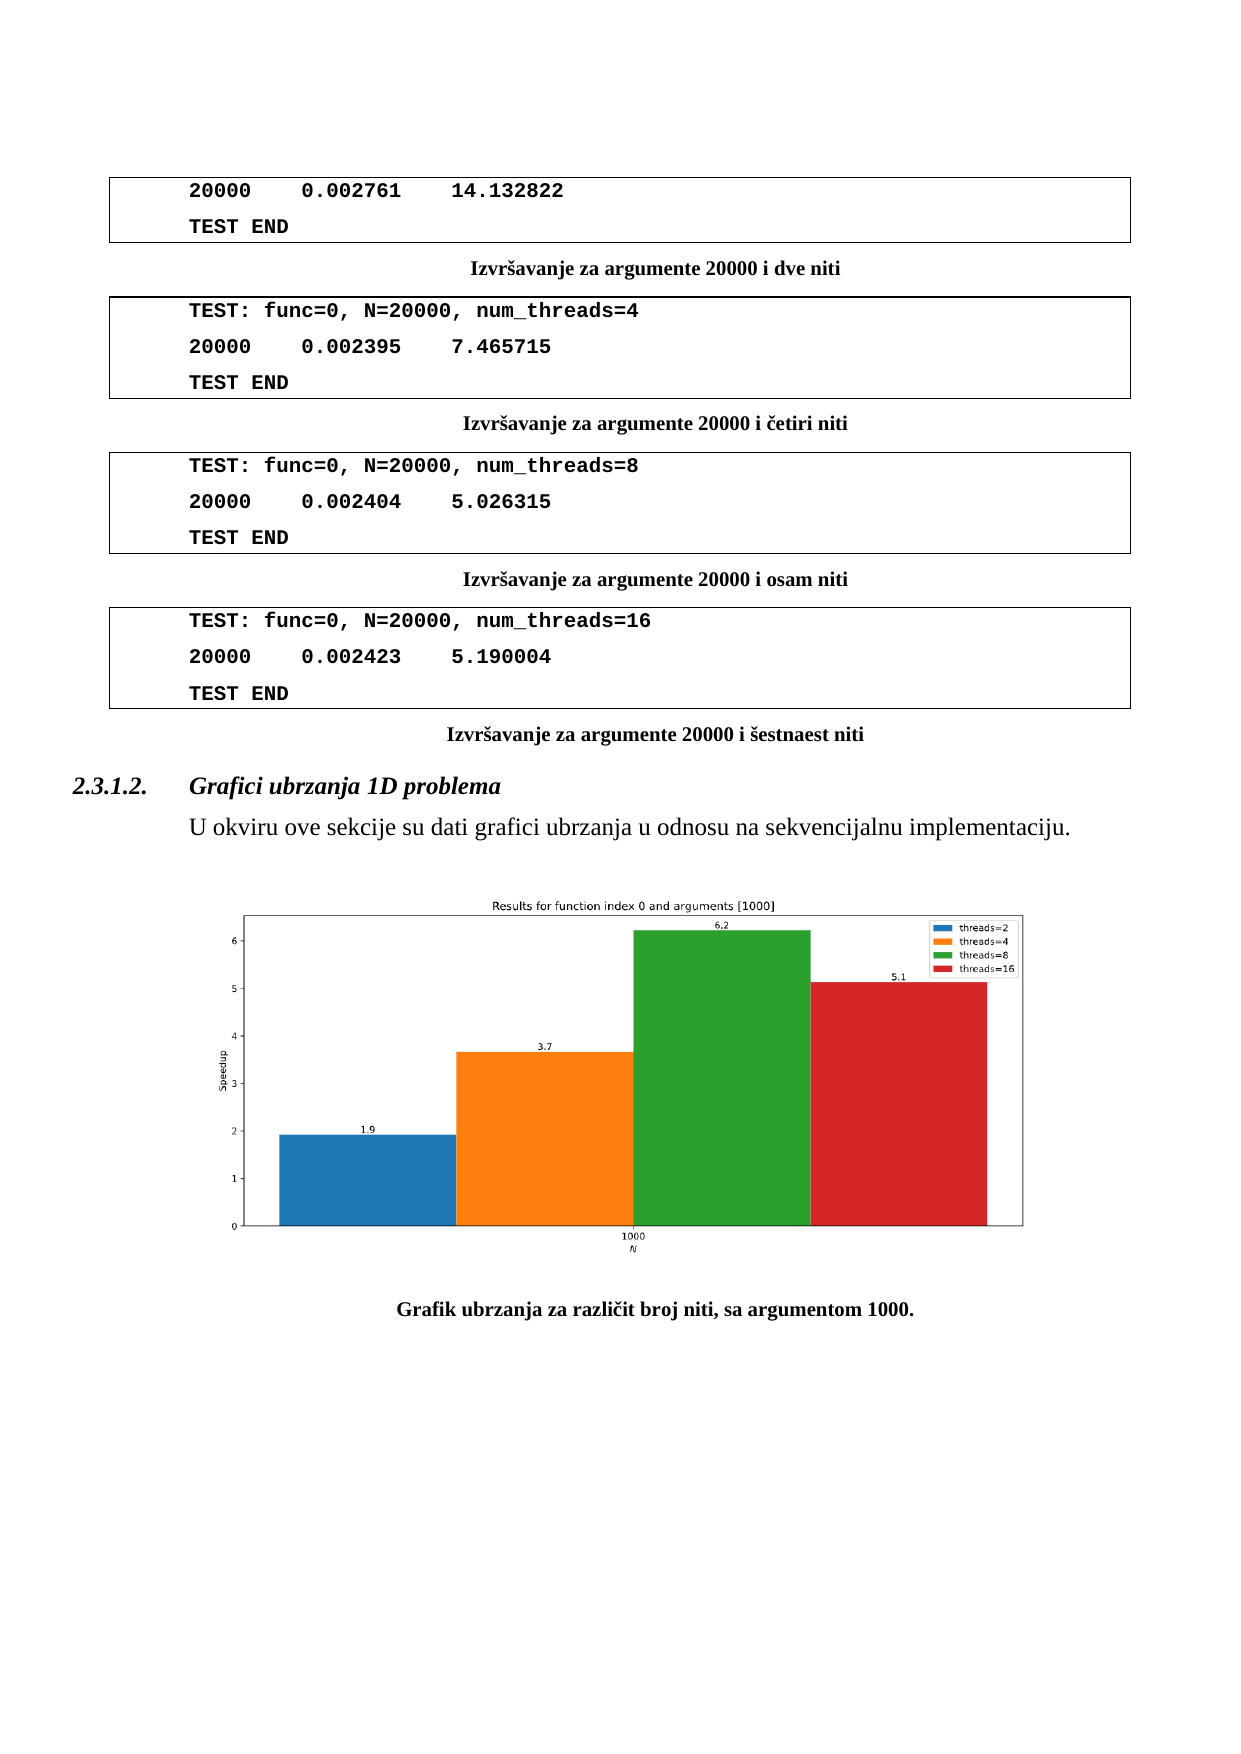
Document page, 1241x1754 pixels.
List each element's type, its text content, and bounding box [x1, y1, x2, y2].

text Izvršavanje za argumente 20000 i četiri niti [118, 411, 1122, 435]
text TEST: func=0, N=20000, num_threads=16 [110, 608, 1130, 634]
text Izvršavanje za argumente 20000 i šestnaest niti [118, 722, 1122, 746]
text Izvršavanje za argumente 20000 i dve niti [118, 256, 1122, 280]
subtitle Grafici ubrzanja 1D problema [148, 771, 1122, 800]
text TEST END [110, 369, 1130, 398]
text 20000 0.002404 5.026315 [110, 488, 1130, 515]
text 20000 0.002395 7.465715 [110, 333, 1130, 359]
text TEST: func=0, N=20000, num_threads=8 [110, 453, 1130, 479]
text TEST END [110, 213, 1130, 242]
picture [118, 867, 1123, 1270]
text 20000 0.002423 5.190004 [110, 643, 1130, 670]
text TEST END [110, 524, 1130, 553]
text Izvršavanje za argumente 20000 i osam niti [118, 567, 1122, 591]
text U okviru ove sekcije su dati grafici ubrzanja u odnosu na sekvencijalnu implementaciju. [118, 812, 1122, 841]
text 20000 0.002761 14.132822 [110, 178, 1130, 204]
text TEST: func=0, N=20000, num_threads=4 [110, 298, 1130, 323]
text TEST END [110, 679, 1130, 708]
text Grafik ubrzanja za različit broj niti, sa argumentom 1000. [118, 1296, 1122, 1321]
